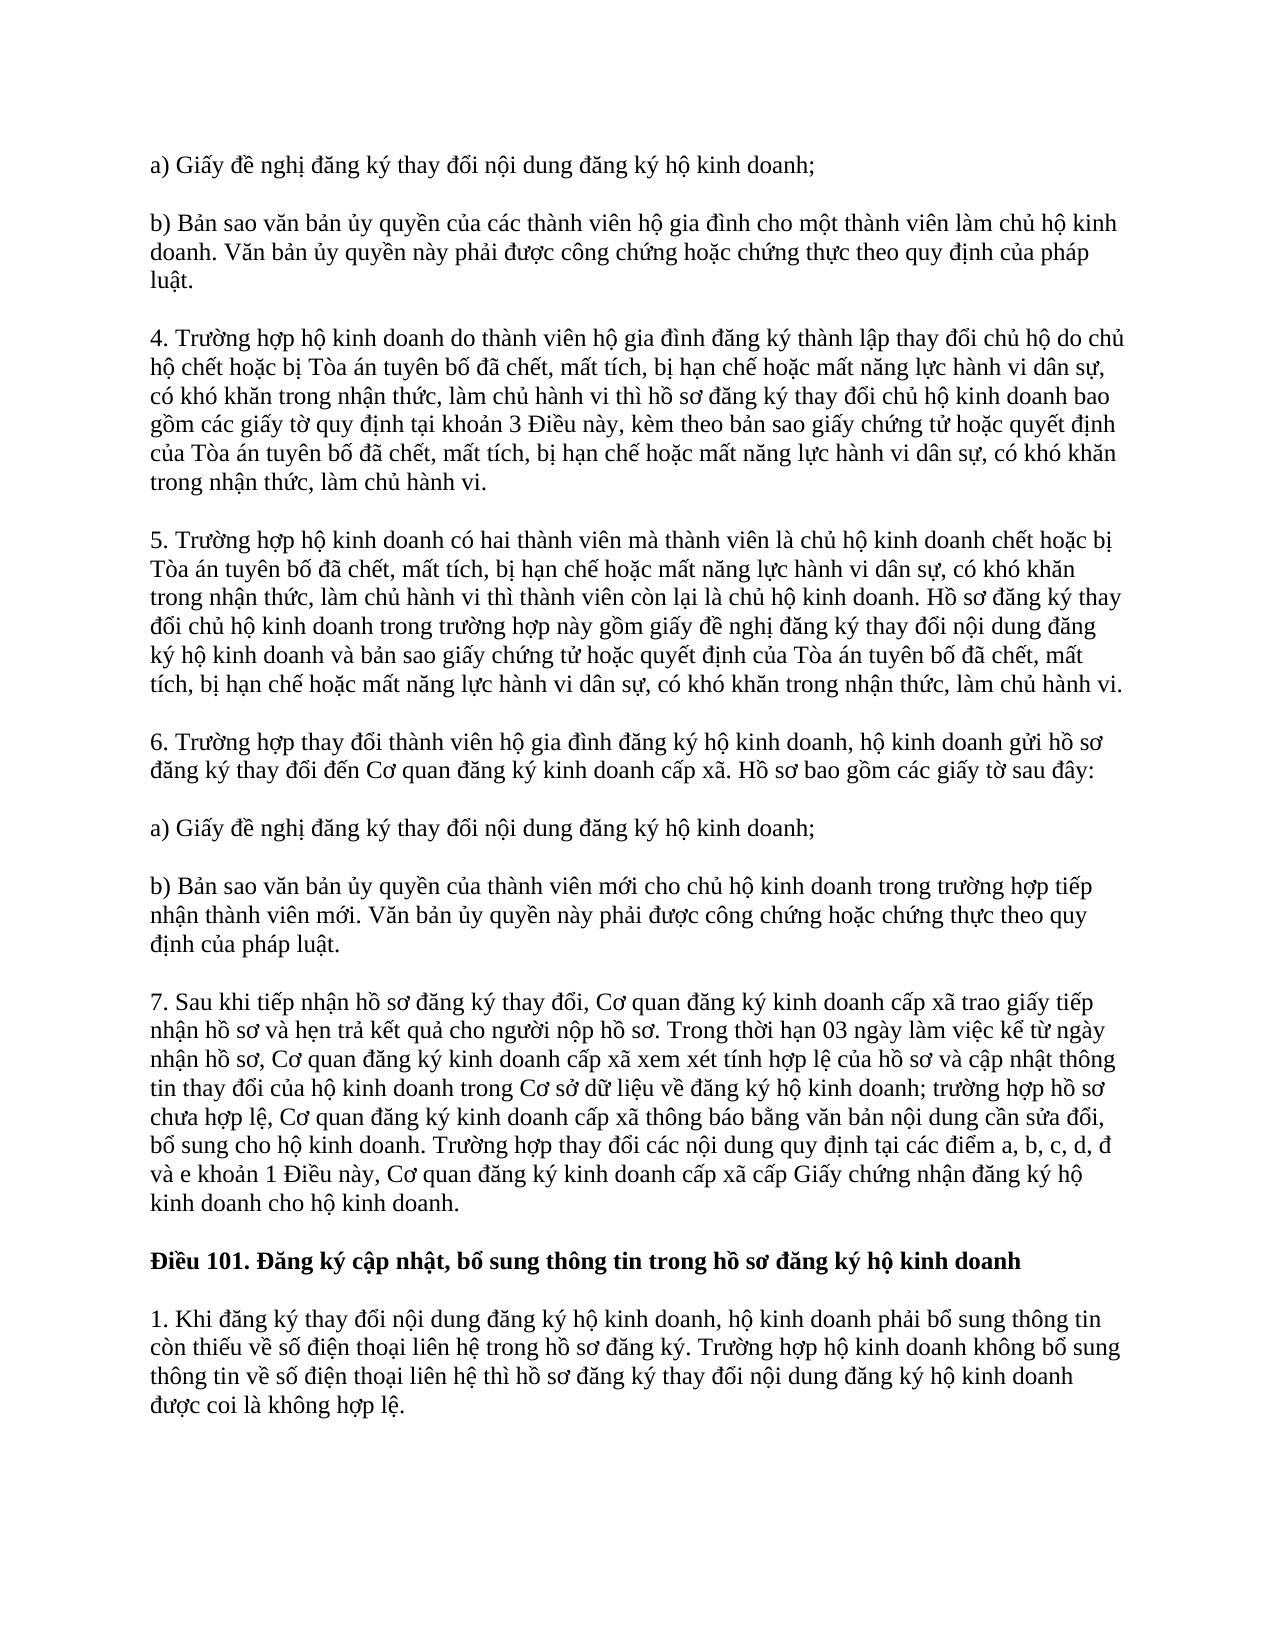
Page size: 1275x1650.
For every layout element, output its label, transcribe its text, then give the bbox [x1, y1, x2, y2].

text Điều 101. Đăng ký cập nhật, bổ sung thông tin trong hồ sơ đăng ký hộ kinh doanh [150, 1246, 1125, 1274]
text b) Bản sao văn bản ủy quyền của các thành viên hộ gia đình cho một thành viên làm chủ hộ kinh doanh. Văn bản ủy quyền này phải được công chứng hoặc chứng thực theo quy định của pháp luật. [150, 208, 1125, 294]
text b) Bản sao văn bản ủy quyền của thành viên mới cho chủ hộ kinh doanh trong trường hợp tiếp nhận thành viên mới. Văn bản ủy quyền này phải được công chứng hoặc chứng thực theo quy định của pháp luật. [150, 871, 1125, 957]
text 6. Trường hợp thay đổi thành viên hộ gia đình đăng ký hộ kinh doanh, hộ kinh doanh gửi hồ sơ đăng ký thay đổi đến Cơ quan đăng ký kinh doanh cấp xã. Hồ sơ bao gồm các giấy tờ sau đây: [150, 727, 1125, 784]
text a) Giấy đề nghị đăng ký thay đổi nội dung đăng ký hộ kinh doanh; [150, 150, 1125, 179]
text 5. Trường hợp hộ kinh doanh có hai thành viên mà thành viên là chủ hộ kinh doanh chết hoặc bị Tòa án tuyên bố đã chết, mất tích, bị hạn chế hoặc mất năng lực hành vi dân sự, có khó khăn trong nhận thức, làm chủ hành vi thì thành viên còn lại là chủ hộ kinh doanh. Hồ sơ đăng ký thay đổi chủ hộ kinh doanh trong trường hợp này gồm giấy đề nghị đăng ký thay đổi nội dung đăng ký hộ kinh doanh và bản sao giấy chứng tử hoặc quyết định của Tòa án tuyên bố đã chết, mất tích, bị hạn chế hoặc mất năng lực hành vi dân sự, có khó khăn trong nhận thức, làm chủ hành vi. [150, 525, 1125, 697]
text 1. Khi đăng ký thay đổi nội dung đăng ký hộ kinh doanh, hộ kinh doanh phải bổ sung thông tin còn thiếu về số điện thoại liên hệ trong hồ sơ đăng ký. Trường hợp hộ kinh doanh không bổ sung thông tin về số điện thoại liên hệ thì hồ sơ đăng ký thay đổi nội dung đăng ký hộ kinh doanh được coi là không hợp lệ. [150, 1304, 1125, 1419]
text a) Giấy đề nghị đăng ký thay đổi nội dung đăng ký hộ kinh doanh; [150, 813, 1125, 842]
text 4. Trường hợp hộ kinh doanh do thành viên hộ gia đình đăng ký thành lập thay đổi chủ hộ do chủ hộ chết hoặc bị Tòa án tuyên bố đã chết, mất tích, bị hạn chế hoặc mất năng lực hành vi dân sự, có khó khăn trong nhận thức, làm chủ hành vi thì hồ sơ đăng ký thay đổi chủ hộ kinh doanh bao gồm các giấy tờ quy định tại khoản 3 Điều này, kèm theo bản sao giấy chứng tử hoặc quyết định của Tòa án tuyên bố đã chết, mất tích, bị hạn chế hoặc mất năng lực hành vi dân sự, có khó khăn trong nhận thức, làm chủ hành vi. [150, 323, 1125, 496]
text 7. Sau khi tiếp nhận hồ sơ đăng ký thay đổi, Cơ quan đăng ký kinh doanh cấp xã trao giấy tiếp nhận hồ sơ và hẹn trả kết quả cho người nộp hồ sơ. Trong thời hạn 03 ngày làm việc kể từ ngày nhận hồ sơ, Cơ quan đăng ký kinh doanh cấp xã xem xét tính hợp lệ của hồ sơ và cập nhật thông tin thay đổi của hộ kinh doanh trong Cơ sở dữ liệu về đăng ký hộ kinh doanh; trường hợp hồ sơ chưa hợp lệ, Cơ quan đăng ký kinh doanh cấp xã thông báo bằng văn bản nội dung cần sửa đổi, bổ sung cho hộ kinh doanh. Trường hợp thay đổi các nội dung quy định tại các điểm a, b, c, d, đ và e khoản 1 Điều này, Cơ quan đăng ký kinh doanh cấp xã cấp Giấy chứng nhận đăng ký hộ kinh doanh cho hộ kinh doanh. [150, 987, 1125, 1217]
